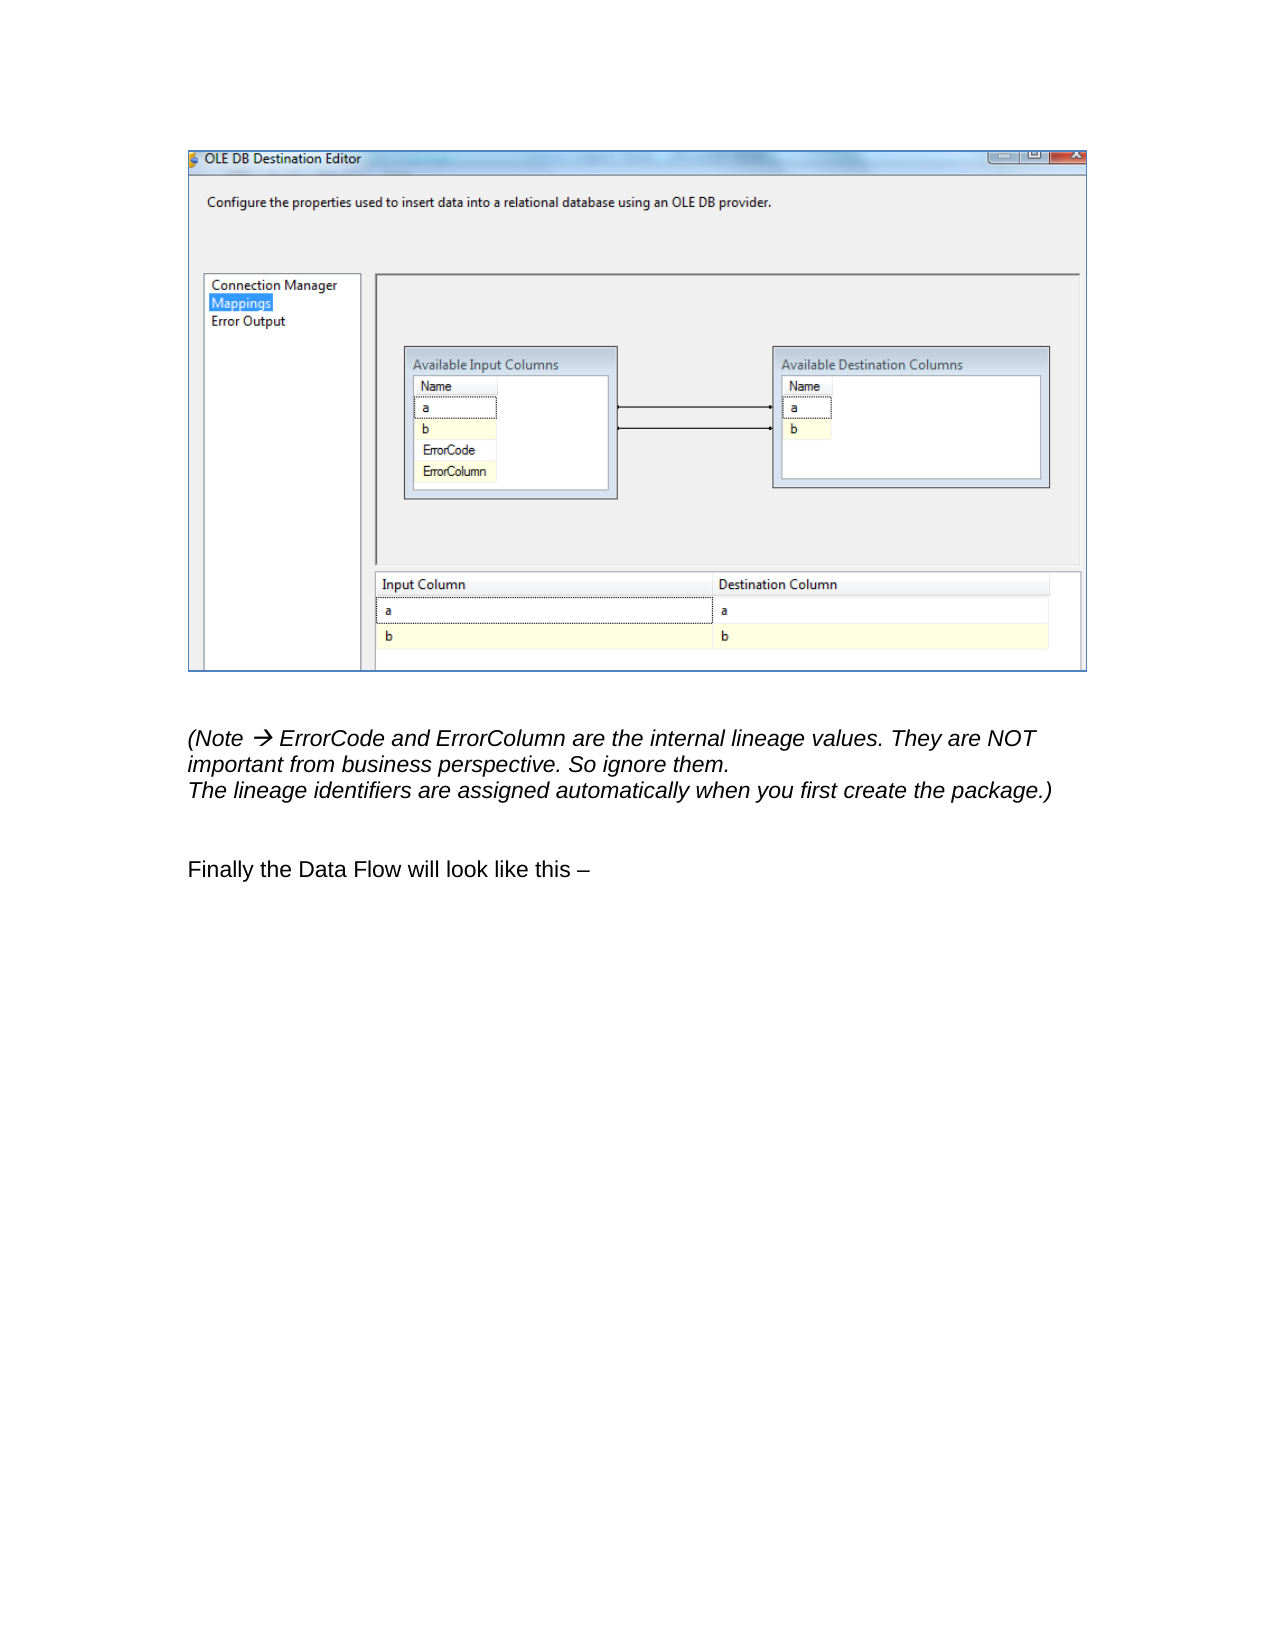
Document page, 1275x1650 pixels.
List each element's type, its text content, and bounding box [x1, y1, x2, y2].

text Finally the Data Flow will look like this – [187, 856, 1087, 883]
text The lineage identifiers are assigned automatically when you first create the package.) [187, 777, 1087, 804]
picture [189, 152, 1086, 670]
text (Note ErrorCode and ErrorColumn are the internal lineage values. They are NOT important from business perspective. So ignore them. [187, 724, 1087, 777]
